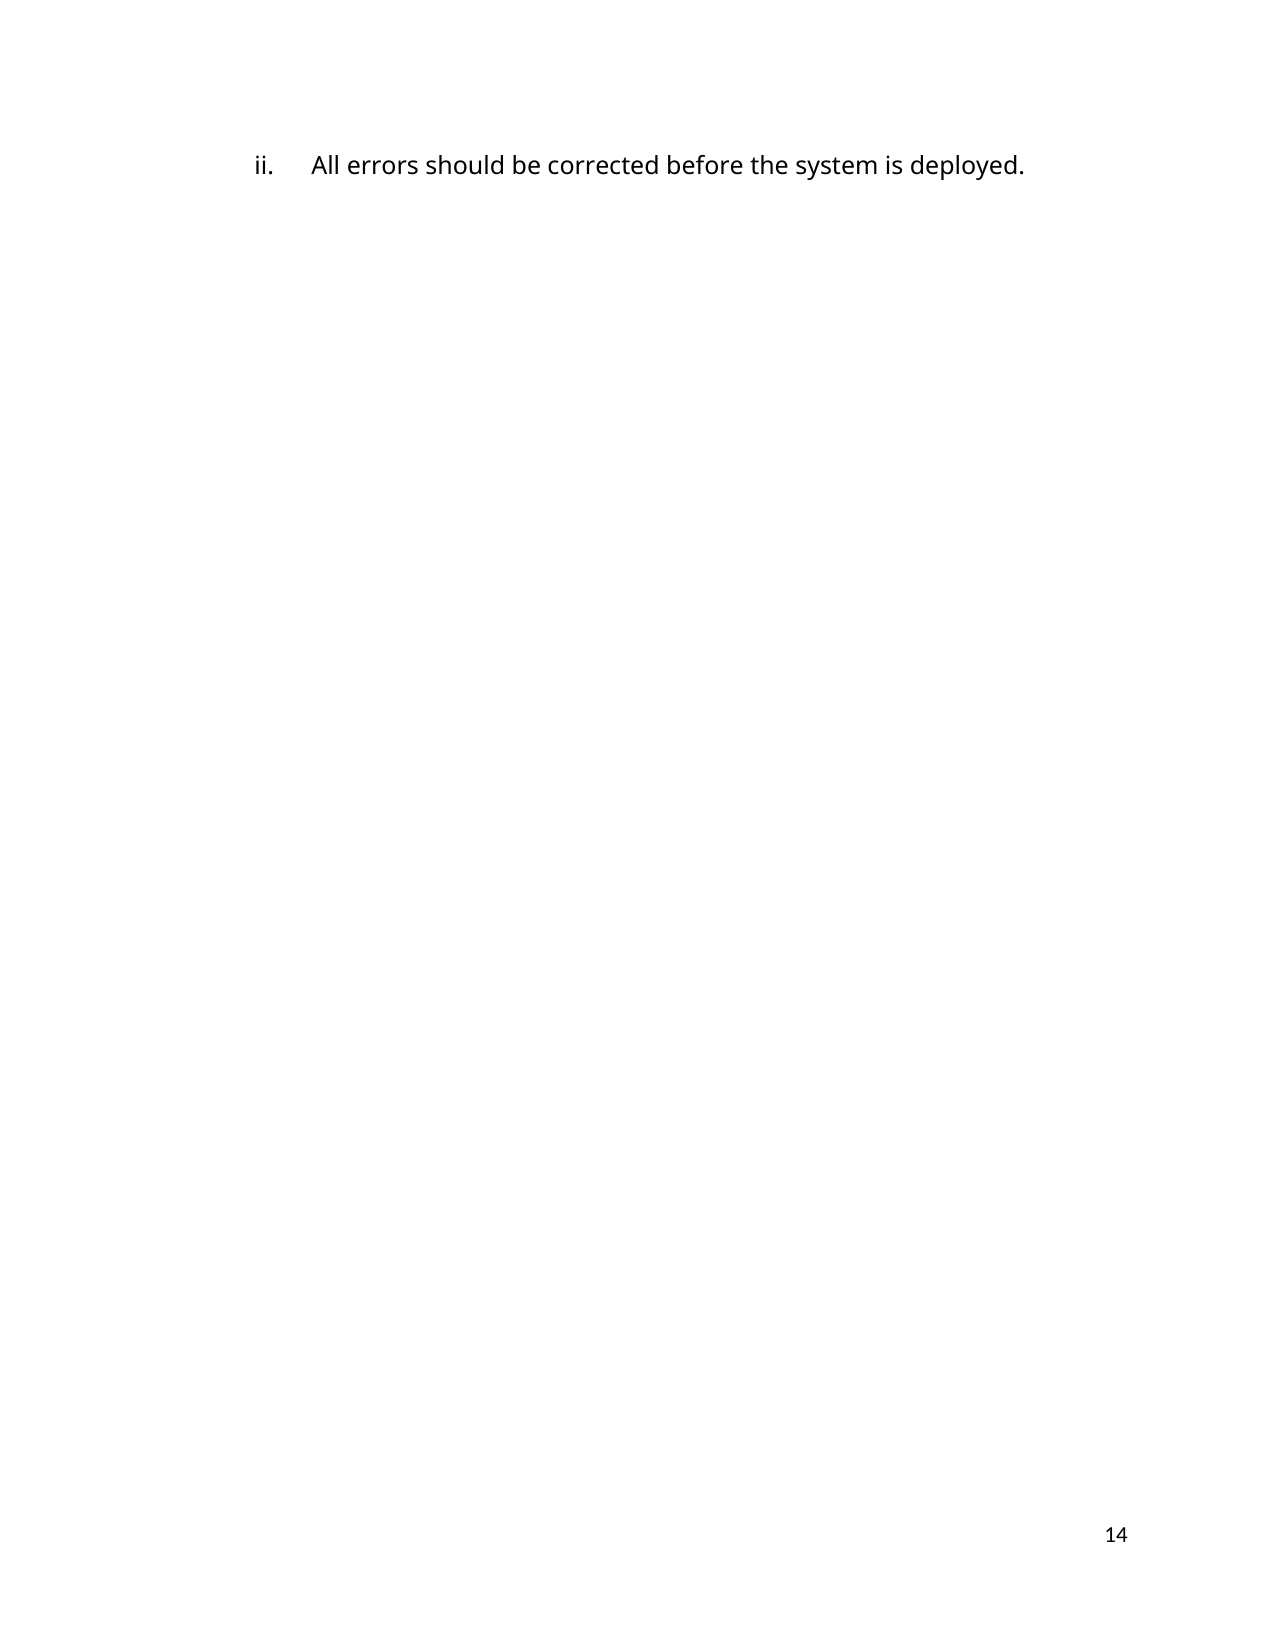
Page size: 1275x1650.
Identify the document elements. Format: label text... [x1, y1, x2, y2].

list All errors should be corrected before the system is deployed. [274, 148, 1127, 182]
